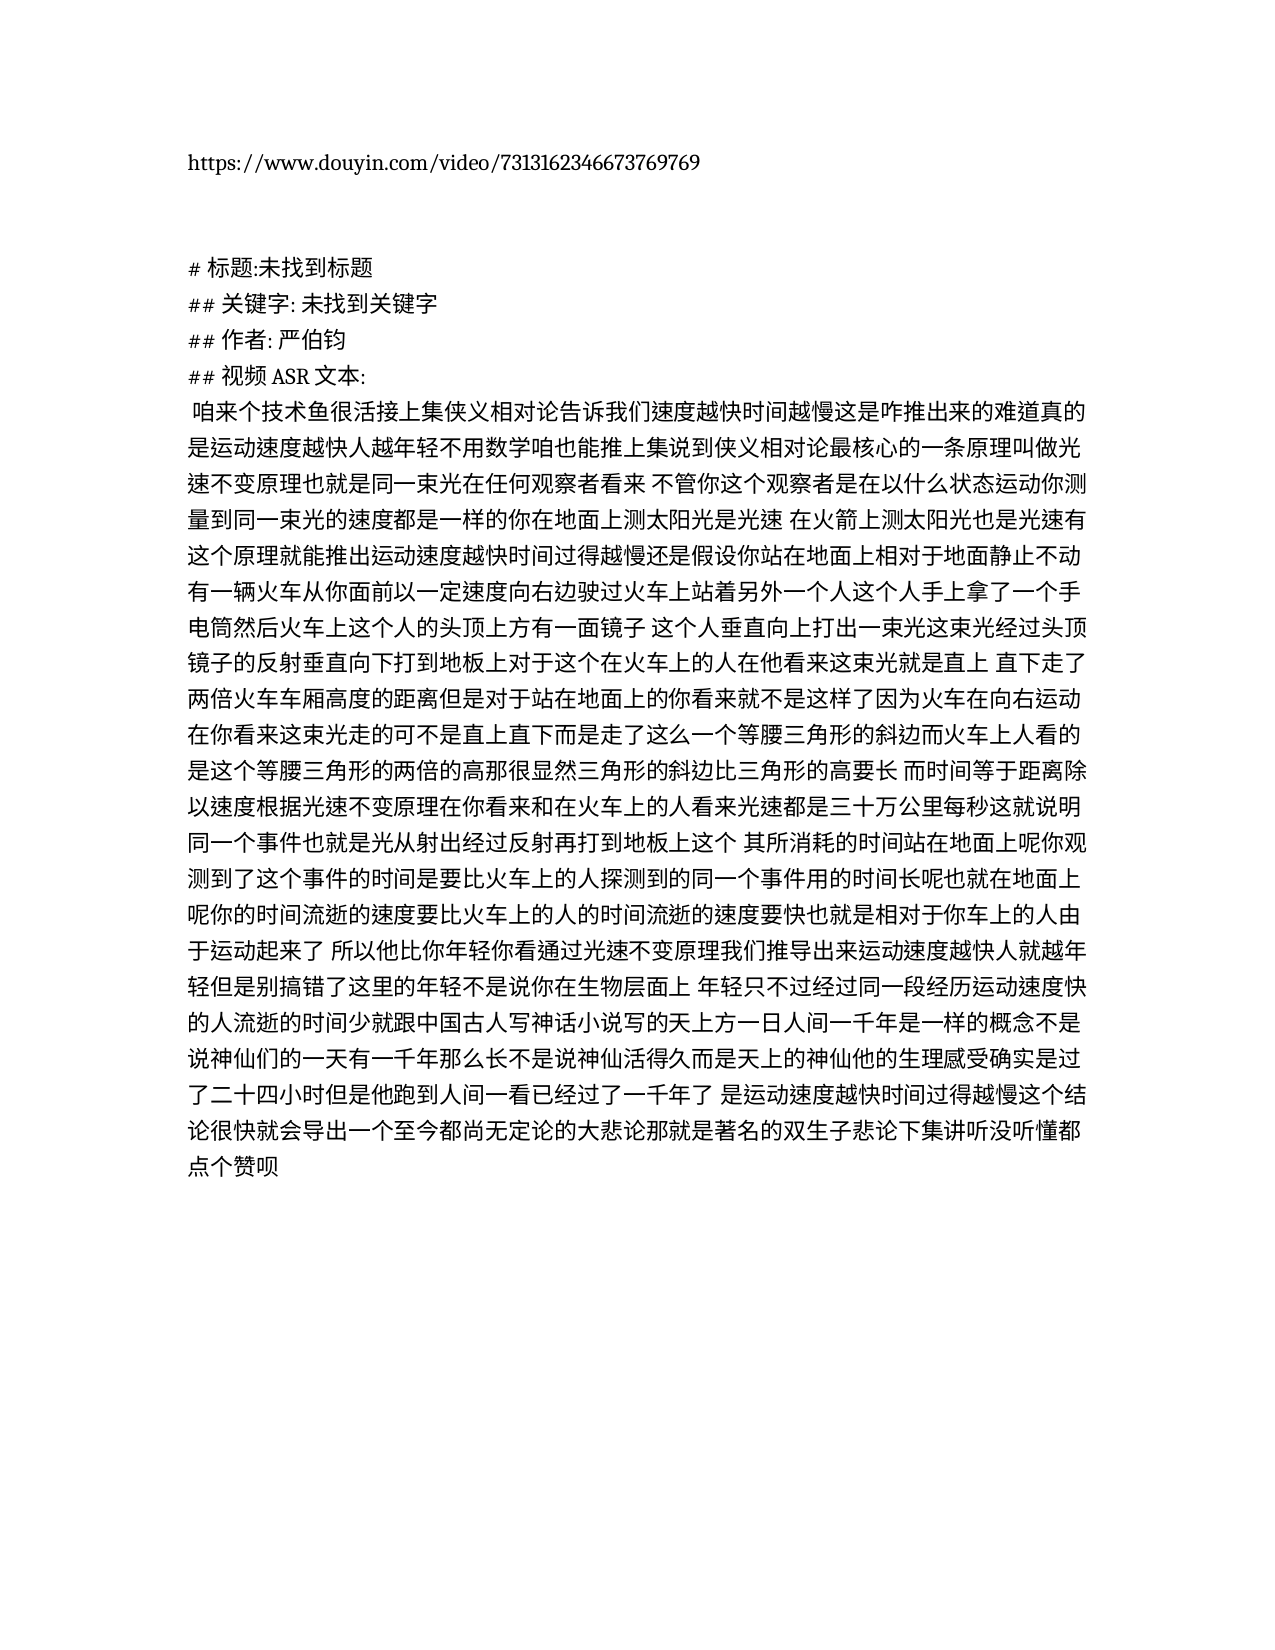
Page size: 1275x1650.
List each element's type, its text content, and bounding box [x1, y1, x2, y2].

text # 标题:未找到标题 ## 关键字: 未找到关键字 ## 作者: 严伯钧 ## 视频ASR文本: 咱来个技术鱼很活接上集侠义相对论告诉我们速度越快时间越慢这是咋推出来的难道真的是运动速度越快人越年轻不用数学咱也能推上集说到侠义相对论最核心的一条原理叫做光速不变原理也就是同一束光在任何观察者看来 不管你这个观察者是在以什么状态运动你测量到同一束光的速度都是一样的你在地面上测太阳光是光速 在火箭上测太阳光也是光速有这个原理就能推出运动速度越快时间过得越慢还是假设你站在地面上相对于地面静止不动有一辆火车从你面前以一定速度向右边驶过火车上站着另外一个人这个人手上拿了一个手电筒然后火车上这个人的头顶上方有一面镜子 这个人垂直向上打出一束光这束光经过头顶镜子的反射垂直向下打到地板上对于这个在火车上的人在他看来这束光就是直上 直下走了两倍火车车厢高度的距离但是对于站在地面上的你看来就不是这样了因为火车在向右运动在你看来这束光走的可不是直上直下而是走了这么一个等腰三角形的斜边而火车上人看的是这个等腰三角形的两倍的高那很显然三角形的斜边比三角形的高要长 而时间等于距离除以速度根据光速不变原理在你看来和在火车上的人看来光速都是三十万公里每秒这就说明同一个事件也就是光从射出经过反射再打到地板上这个 其所消耗的时间站在地面上呢你观测到了这个事件的时间是要比火车上的人探测到的同一个事件用的时间长呢也就在地面上呢你的时间流逝的速度要比火车上的人的时间流逝的速度要快也就是相对于你车上的人由于运动起来了 所以他比你年轻你看通过光速不变原理我们推导出来运动速度越快人就越年轻但是别搞错了这里的年轻不是说你在生物层面上 年轻只不过经过同一段经历运动速度快的人流逝的时间少就跟中国古人写神话小说写的天上方一日人间一千年是一样的概念不是说神仙们的一天有一千年那么长不是说神仙活得久而是天上的神仙他的生理感受确实是过了二十四小时但是他跑到人间一看已经过了一千年了 是运动速度越快时间过得越慢这个结论很快就会导出一个至今都尚无定论的大悲论那就是著名的双生子悲论下集讲听没听懂都点个赞呗 [187, 252, 1087, 1182]
text https://www.douyin.com/video/7313162346673769769 [187, 150, 1087, 176]
